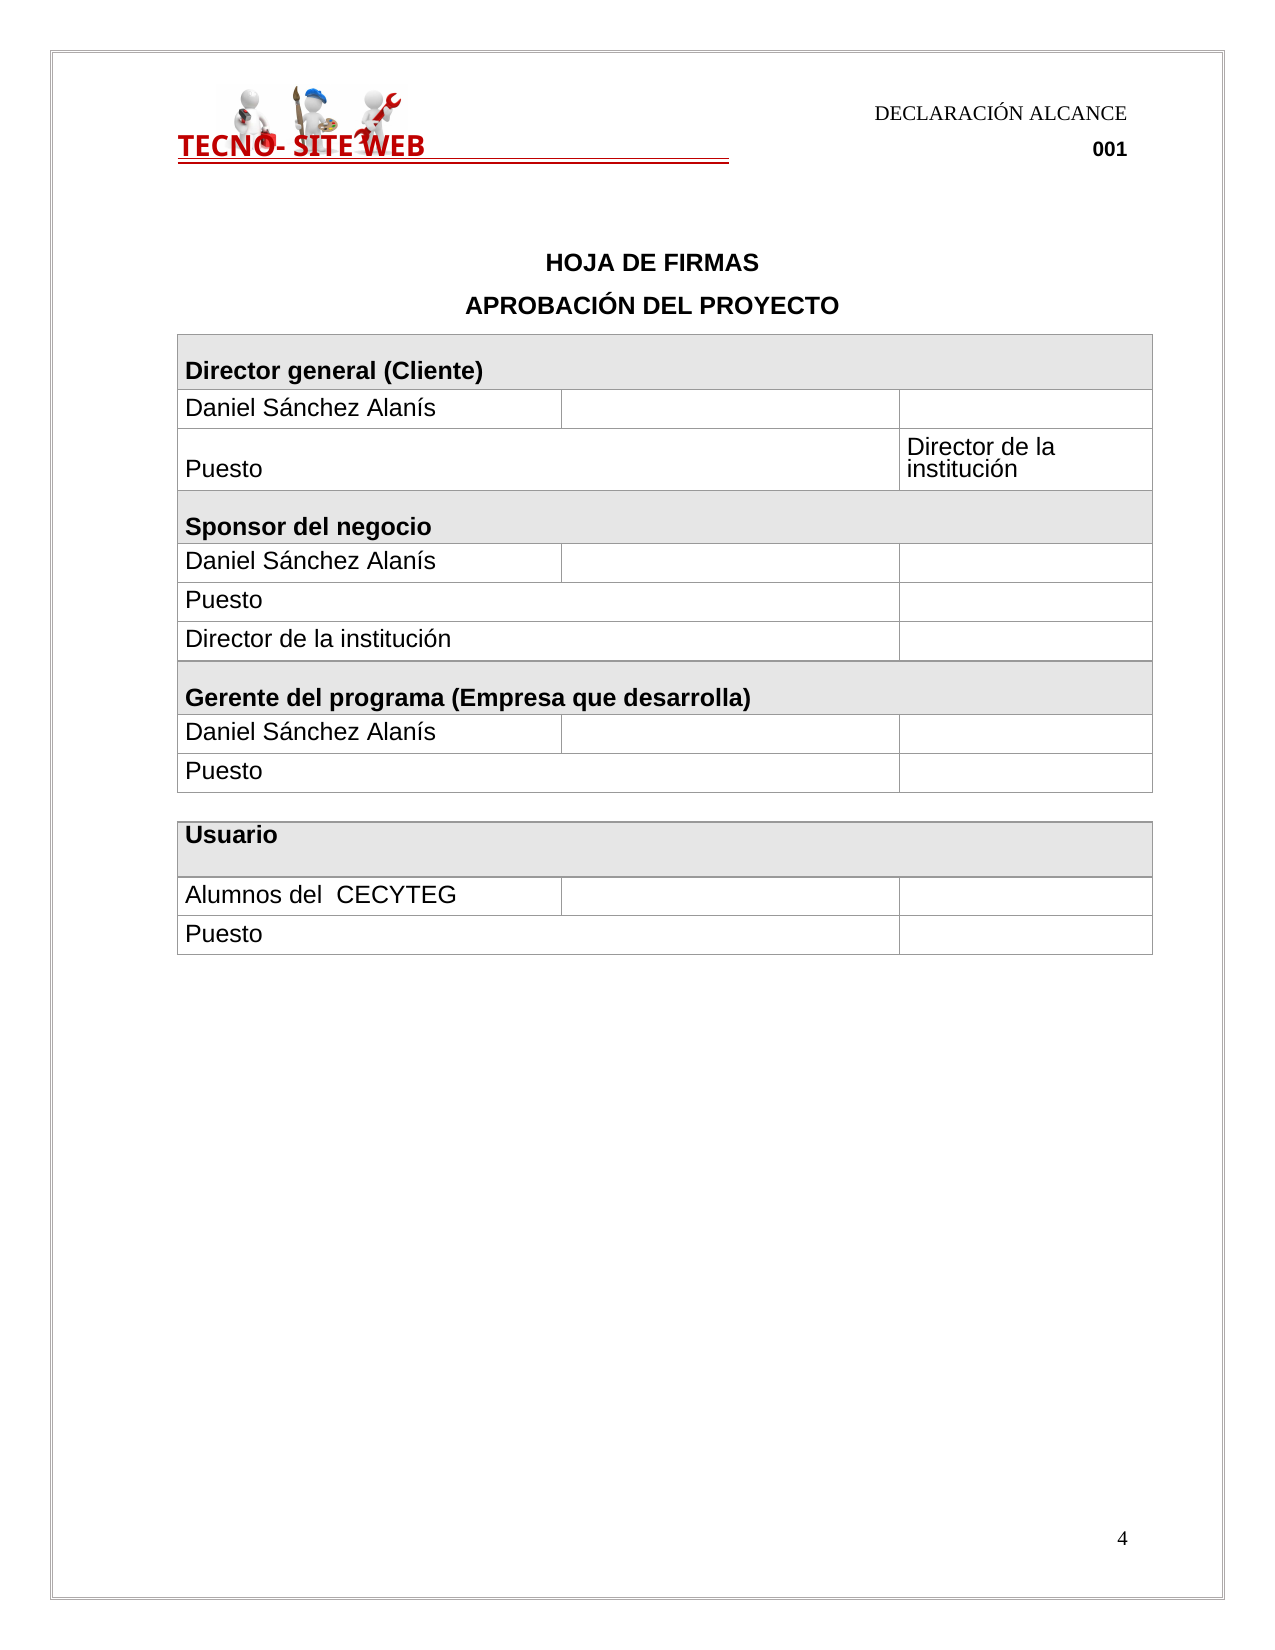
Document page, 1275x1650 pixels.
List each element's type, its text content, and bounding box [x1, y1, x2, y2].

table_cell Puesto [178, 583, 899, 621]
table_cell [900, 583, 1152, 621]
table_cell [562, 715, 899, 753]
table_cell [900, 916, 1152, 954]
table_cell Puesto [178, 754, 899, 792]
table_header Director general (Cliente) [178, 335, 1152, 389]
table_cell [900, 715, 1152, 753]
table_cell [562, 878, 899, 915]
table_cell [562, 390, 899, 428]
table_cell [900, 878, 1152, 915]
table_header Usuario [178, 823, 1152, 876]
table_cell Director de la institución [178, 622, 899, 660]
table_cell Alumnos del CECYTEG [178, 878, 561, 915]
table_cell [562, 544, 899, 582]
table_cell [900, 754, 1152, 792]
table_cell Puesto [178, 429, 899, 490]
table_cell Sponsor del negocio [178, 491, 1152, 543]
text APROBACIÓN DEL PROYECTO [177, 291, 1127, 320]
table_cell Director de la institución [900, 429, 1152, 490]
table_cell [900, 544, 1152, 582]
picture [215, 84, 408, 158]
table_cell Daniel Sánchez Alanís [178, 390, 561, 428]
table_header Gerente del programa (Empresa que desarrolla) [178, 662, 1152, 714]
table_cell Daniel Sánchez Alanís [178, 544, 561, 582]
table_cell Puesto [178, 916, 899, 954]
table_cell [900, 622, 1152, 660]
table_cell [900, 390, 1152, 428]
table_cell Daniel Sánchez Alanís [178, 715, 561, 753]
text HOJA DE FIRMAS [177, 248, 1127, 277]
